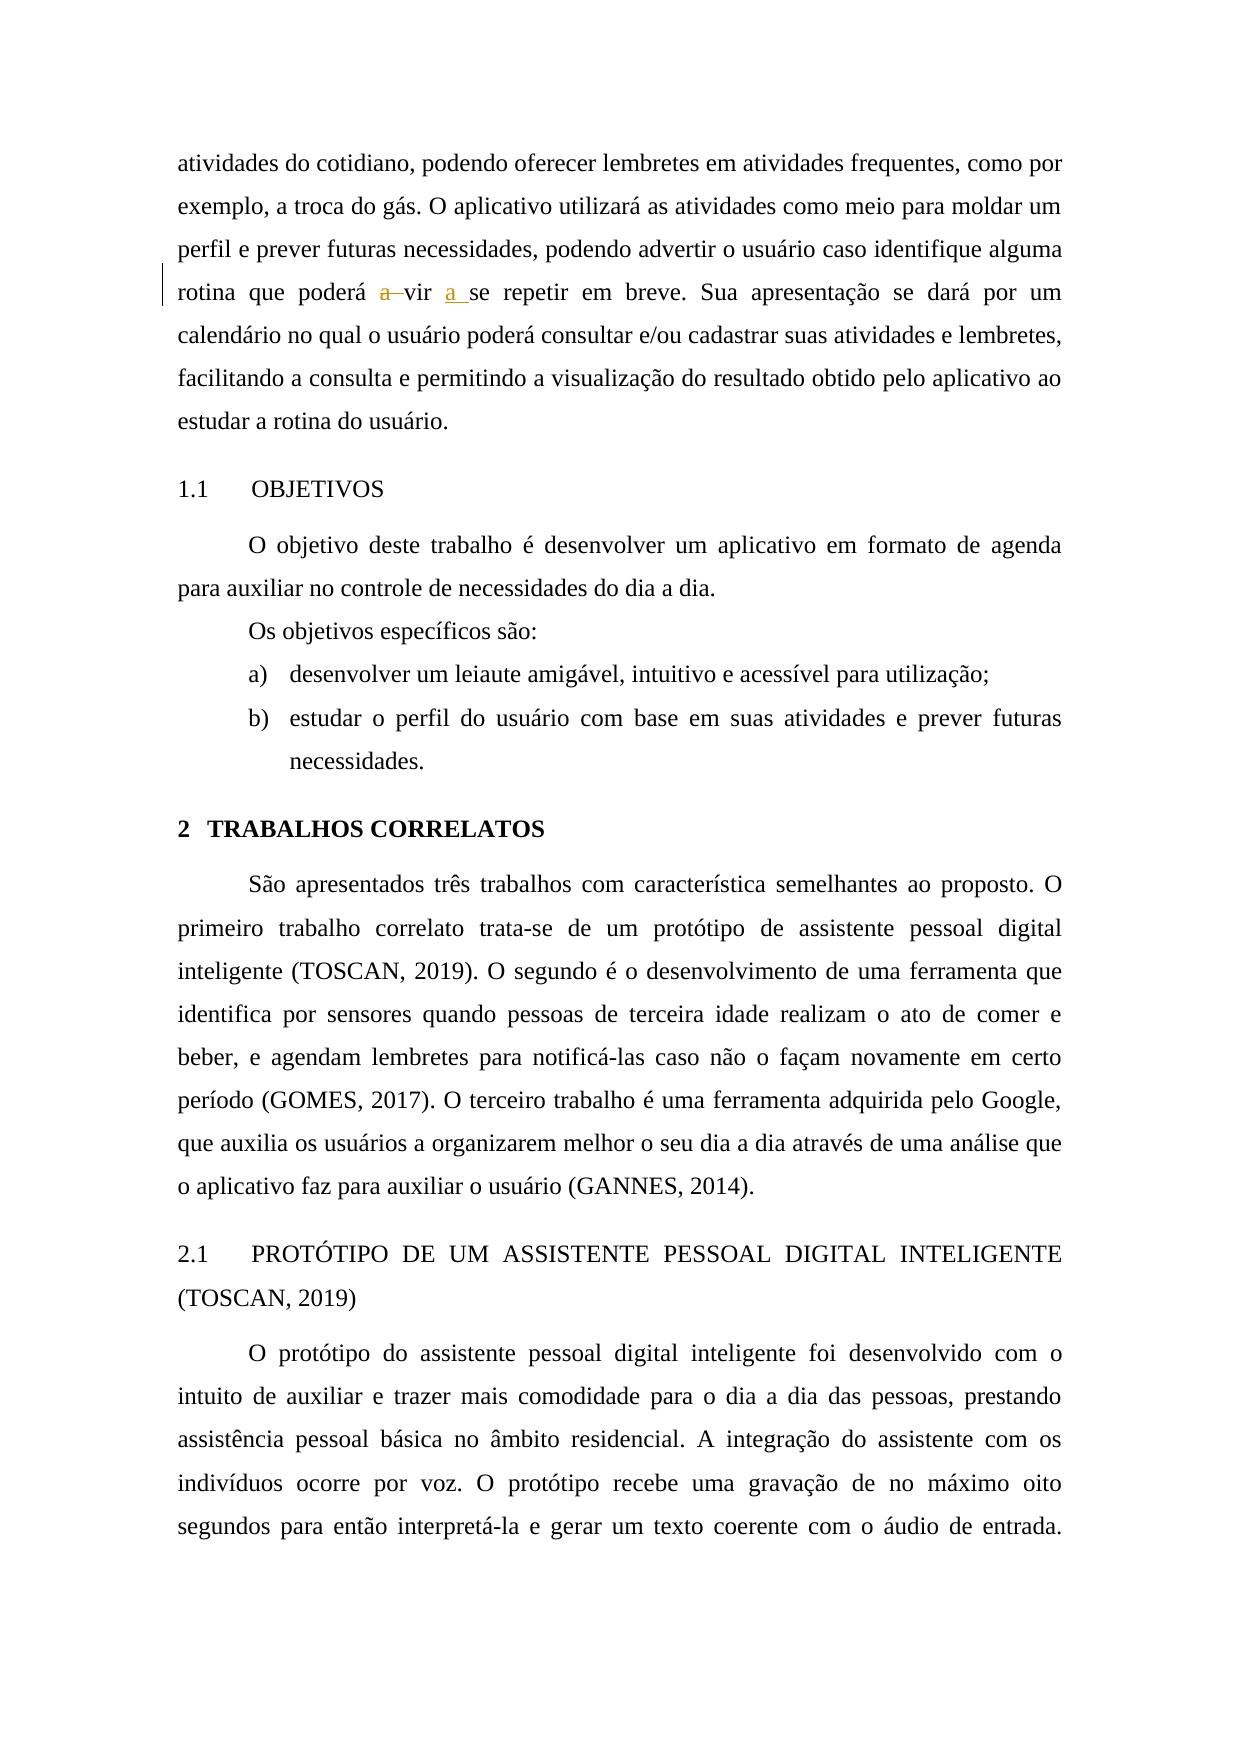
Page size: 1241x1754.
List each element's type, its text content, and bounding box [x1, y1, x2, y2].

subtitle PROTÓTIPO DE UM ASSISTENTE PESSOAL DIGITAL INTELIGENTE (TOSCAN, 2019) [177, 1239, 1063, 1311]
text São apresentados três trabalhos com característica semelhantes ao proposto. O primeiro trabalho correlato trata-se de um protótipo de assistente pessoal digital inteligente (TOSCAN, 2019). O segundo é o desenvolvimento de uma ferramenta que identifica por sensores quando pessoas de terceira idade realizam o ato de comer e beber, e agendam lembretes para notificá-las caso não o façam novamente em certo período (GOMES, 2017). O terceiro trabalho é uma ferramenta adquirida pelo Google, que auxilia os usuários a organizarem melhor o seu dia a dia através de uma análise que o aplicativo faz para auxiliar o usuário (GANNES, 2014). [177, 869, 1063, 1200]
text Os objetivos específicos são: [177, 616, 1063, 645]
text desenvolver um leiaute amigável, intuitivo e acessível para utilização; [248, 659, 1063, 688]
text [177, 148, 1063, 435]
subtitle trabalhos correlatos [177, 814, 1063, 843]
subtitle OBJETIVOS [177, 474, 1063, 503]
text O objetivo deste trabalho é desenvolver um aplicativo em formato de agenda para auxiliar no controle de necessidades do dia a dia. [177, 530, 1063, 602]
text estudar o perfil do usuário com base em suas atividades e prever futuras necessidades. [248, 703, 1063, 774]
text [177, 1338, 1063, 1539]
